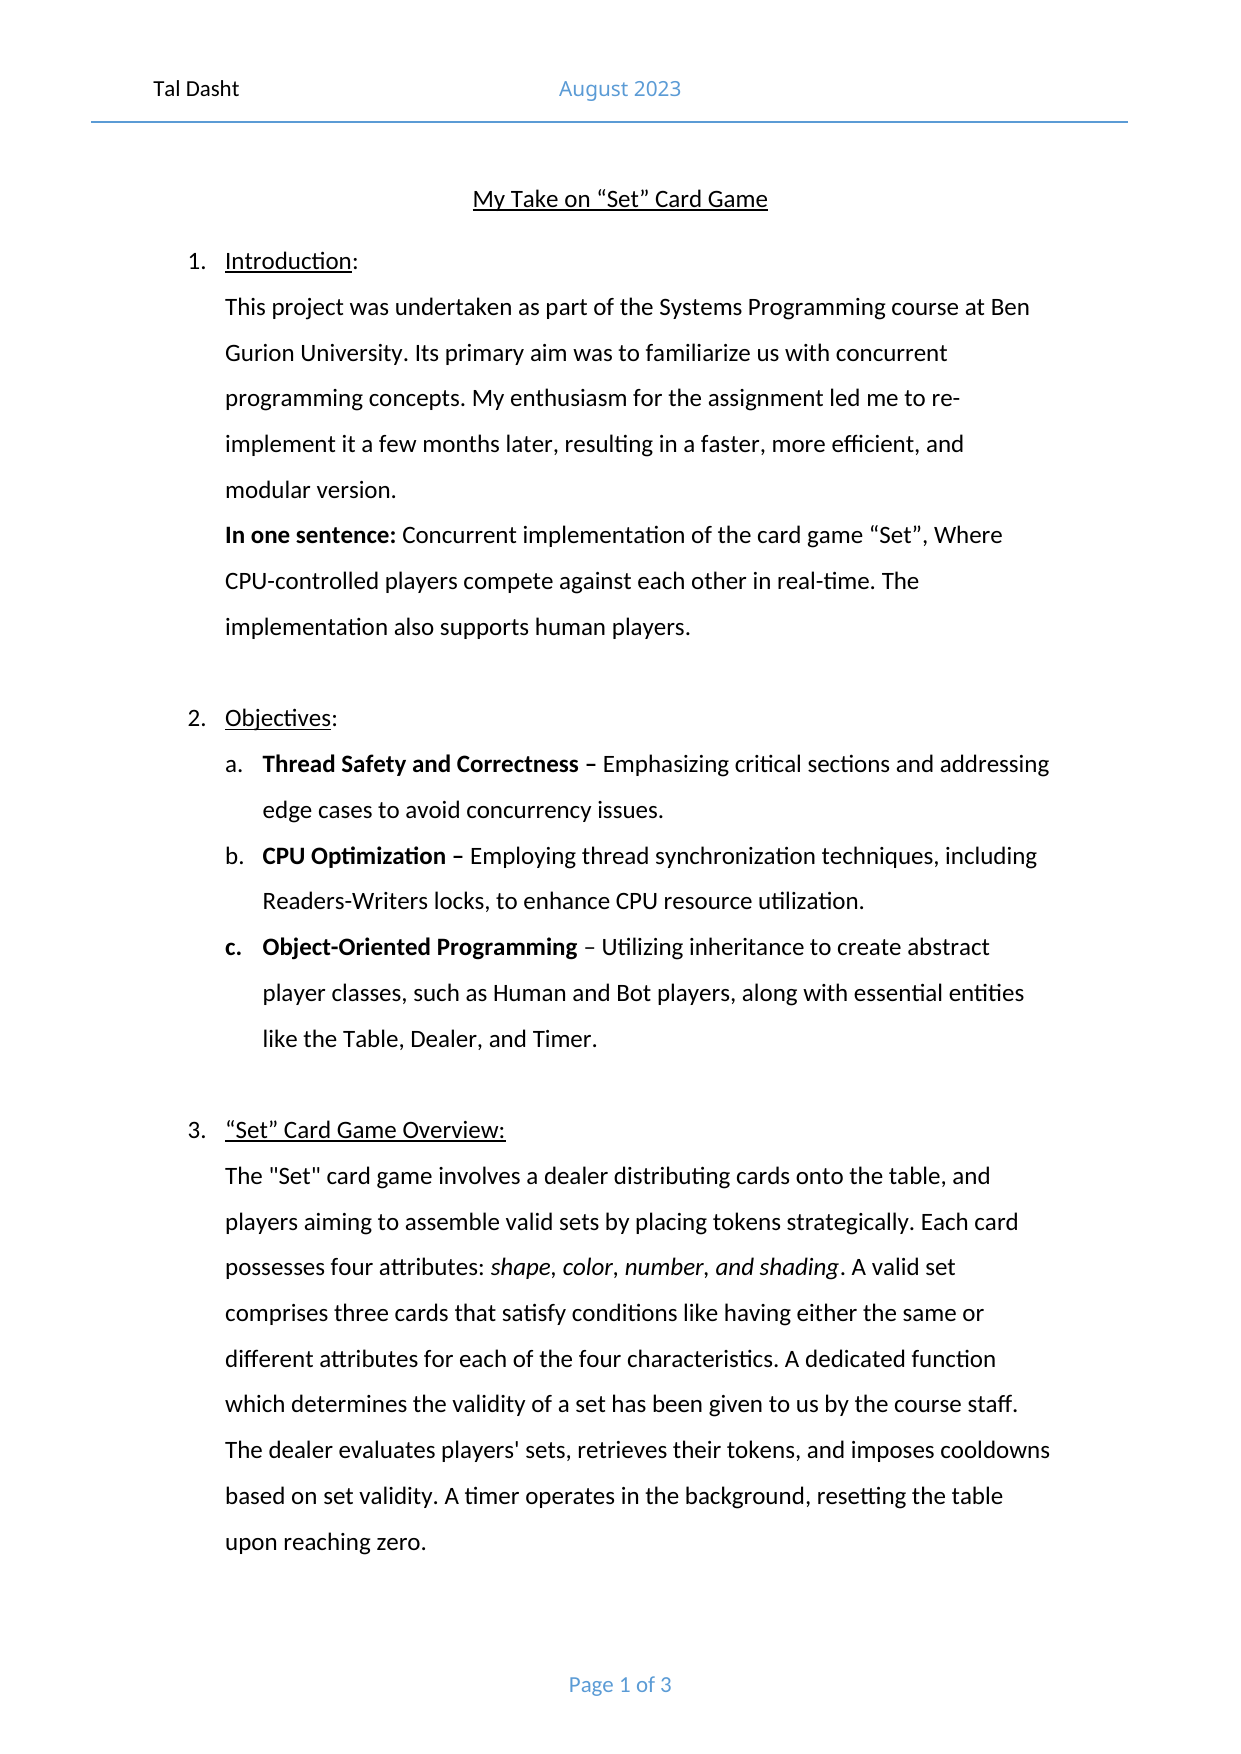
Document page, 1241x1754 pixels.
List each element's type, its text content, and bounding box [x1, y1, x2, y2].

list Object-Oriented Programming – Utilizing inheritance to create abstract player classes, such as Human and Bot players, along with essential entities like the Table, Dealer, and Timer. [225, 931, 1053, 1053]
list Thread Safety and Correctness – Emphasizing critical sections and addressing edge cases to avoid concurrency issues. [225, 748, 1053, 824]
list CPU Optimization – Employing thread synchronization techniques, including Readers-Writers locks, to enhance CPU resource utilization. [225, 840, 1053, 916]
list In one sentence: Concurrent implementation of the card game “Set”, Where CPU-controlled players compete against each other in real-time. The implementation also supports human players. [225, 520, 1053, 642]
list “Set” Card Game Overview: [187, 1114, 1053, 1145]
list The "Set" card game involves a dealer distributing cards onto the table, and players aiming to assemble valid sets by placing tokens strategically. Each card possesses four attributes: shape, color, number, and shading. A valid set comprises three cards that satisfy conditions like having either the same or different attributes for each of the four characteristics. A dedicated function which determines the validity of a set has been given to us by the course staff. The dealer evaluates players' sets, retrieves their tokens, and imposes cooldowns based on set validity. A timer operates in the background, resetting the table upon reaching zero. [225, 1160, 1053, 1556]
list Introduction: [187, 245, 1053, 276]
text My Take on “Set” Card Game [187, 183, 1053, 213]
list This project was undertaken as part of the Systems Programming course at Ben Gurion University. Its primary aim was to familiarize us with concurrent programming concepts. My enthusiasm for the assignment led me to re-implement it a few months later, resulting in a faster, more efficient, and modular version. [225, 291, 1053, 504]
list Objectives: [187, 703, 1053, 733]
